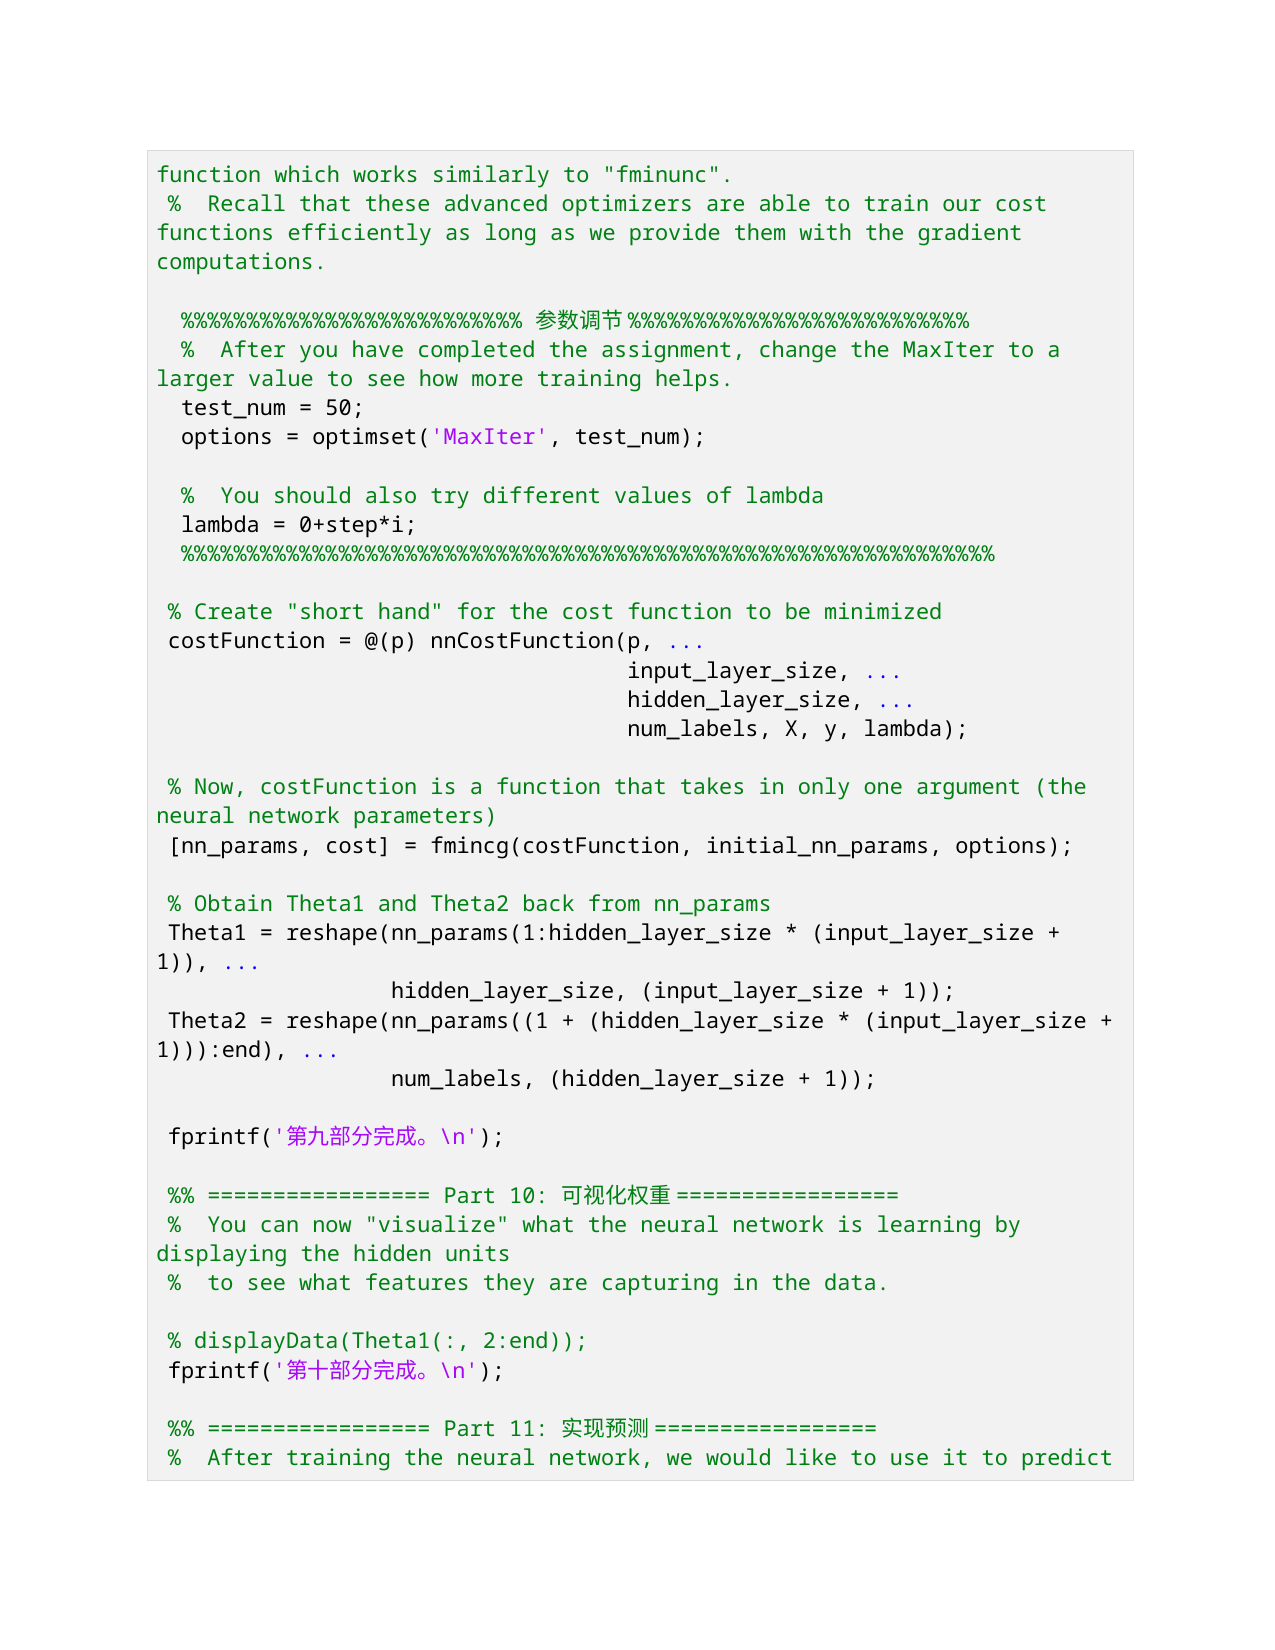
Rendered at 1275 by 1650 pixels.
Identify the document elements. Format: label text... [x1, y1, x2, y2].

text % Now, costFunction is a function that takes in only one argument (the neural network parameters) [148, 762, 1133, 821]
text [148, 151, 1133, 179]
text %% ================= Part 10: 可视化权重 ================= [148, 1171, 1133, 1200]
text % After you have completed the assignment, change the MaxIter to a larger value to see how more training helps. [148, 325, 1133, 383]
text Theta1 = reshape(nn_params(1:hidden_layer_size * (input_layer_size + 1)), ... [148, 908, 1133, 967]
text options = optimset('MaxIter', test_num); [148, 412, 1133, 442]
text %% ================= Part 11: 实现预测 ================= [148, 1404, 1133, 1433]
text fprintf('第九部分完成。\n'); [148, 1112, 1133, 1142]
text input_layer_size, ... [148, 646, 1133, 675]
text % displayData(Theta1(:, 2:end)); [148, 1317, 1133, 1346]
text % Create "short hand" for the cost function to be minimized [148, 587, 1133, 617]
text %%%%%%%%%%%%%%%%%%%%%%%%%%%%%%%%%%%%%%%%%%%%%%%%%%%%%%%%%%%%%% [148, 529, 1133, 558]
text % to see what features they are capturing in the data. [148, 1258, 1133, 1287]
text test_num = 50; [148, 383, 1133, 412]
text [148, 1433, 1133, 1480]
text costFunction = @(p) nnCostFunction(p, ... [148, 617, 1133, 646]
text fprintf('第十部分完成。\n'); [148, 1346, 1133, 1375]
text % You can now "visualize" what the neural network is learning by displaying the hidden units [148, 1200, 1133, 1258]
text lambda = 0+step*i; [148, 500, 1133, 529]
text % Recall that these advanced optimizers are able to train our cost functions efficiently as long as we provide them with the gradient computations. [148, 179, 1133, 267]
text % Obtain Theta1 and Theta2 back from nn_params [148, 879, 1133, 908]
text Theta2 = reshape(nn_params((1 + (hidden_layer_size * (input_layer_size + 1))):end), ... [148, 996, 1133, 1054]
text % You should also try different values of lambda [148, 471, 1133, 500]
text %%%%%%%%%%%%%%%%%%%%%%%%%% 参数调节 %%%%%%%%%%%%%%%%%%%%%%%%%% [148, 296, 1133, 325]
text num_labels, (hidden_layer_size + 1)); [148, 1054, 1133, 1083]
text hidden_layer_size, ... [148, 675, 1133, 704]
text hidden_layer_size, (input_layer_size + 1)); [148, 967, 1133, 996]
text [nn_params, cost] = fmincg(costFunction, initial_nn_params, options); [148, 821, 1133, 850]
text num_labels, X, y, lambda); [148, 704, 1133, 733]
